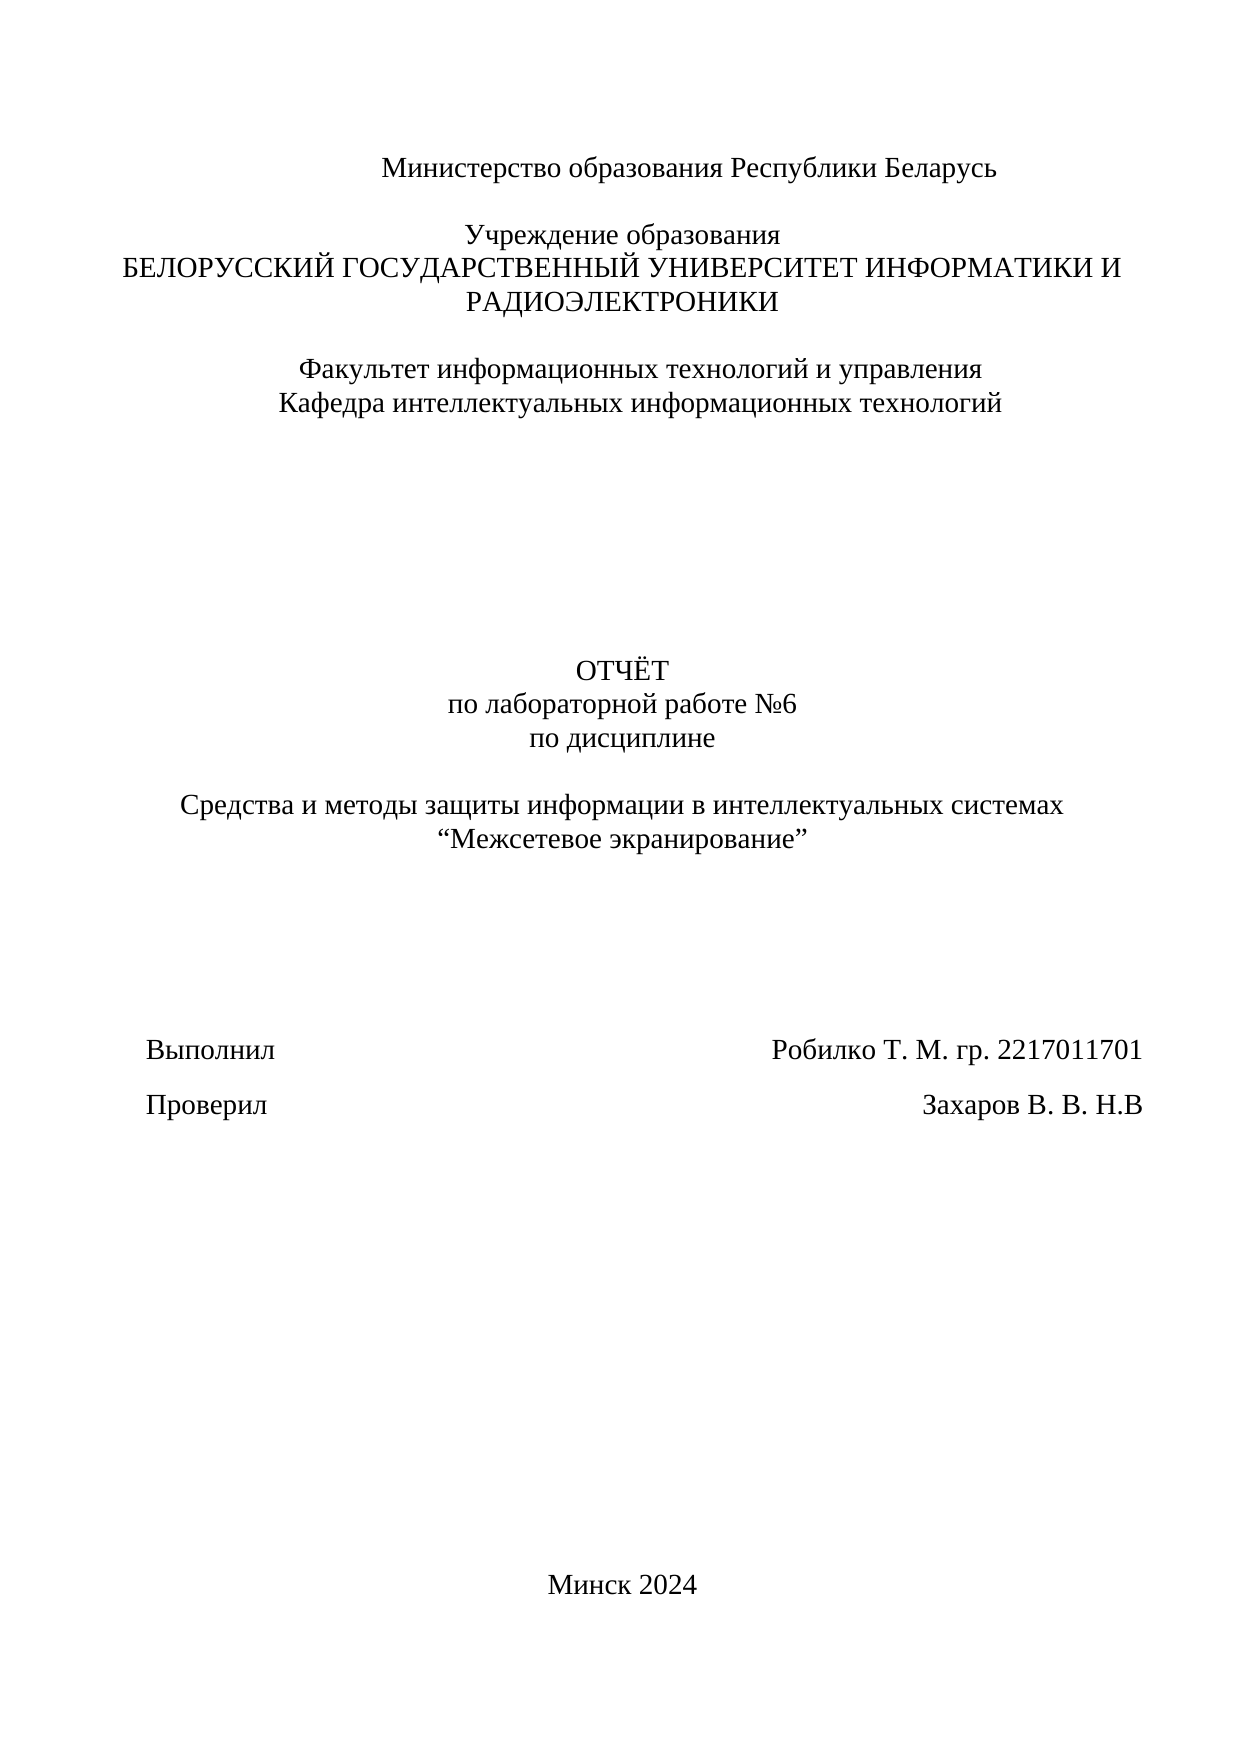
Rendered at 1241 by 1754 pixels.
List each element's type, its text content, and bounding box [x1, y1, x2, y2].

text Министерство образования Республики Беларусь [91, 150, 1153, 183]
text “Межсетевое экранирование” [91, 821, 1153, 854]
text Средства и методы защиты информации в интеллектуальных системах [91, 787, 1153, 821]
text Кафедра интеллектуальных информационных технологий [91, 385, 1153, 418]
text ОТЧЁТ [91, 653, 1153, 687]
text по лабораторной работе №6 [91, 687, 1153, 720]
table_header Выполнил [150, 1022, 620, 1076]
table_header Робилко Т. М. гр. 2217011701 [620, 1022, 1090, 1076]
text Минск 2024 [91, 1567, 1153, 1600]
table_cell Захаров В. В. Н.В [620, 1076, 1090, 1131]
text по дисциплине [91, 720, 1153, 754]
text Учреждение образования [91, 217, 1153, 251]
text БЕЛОРУССКИЙ ГОСУДАРСТВЕННЫЙ УНИВЕРСИТЕТ ИНФОРМАТИКИ И РАДИОЭЛЕКТРОНИКИ [91, 251, 1153, 318]
table_cell Проверил [150, 1076, 620, 1131]
text Факультет информационных технологий и управления [91, 351, 1153, 385]
